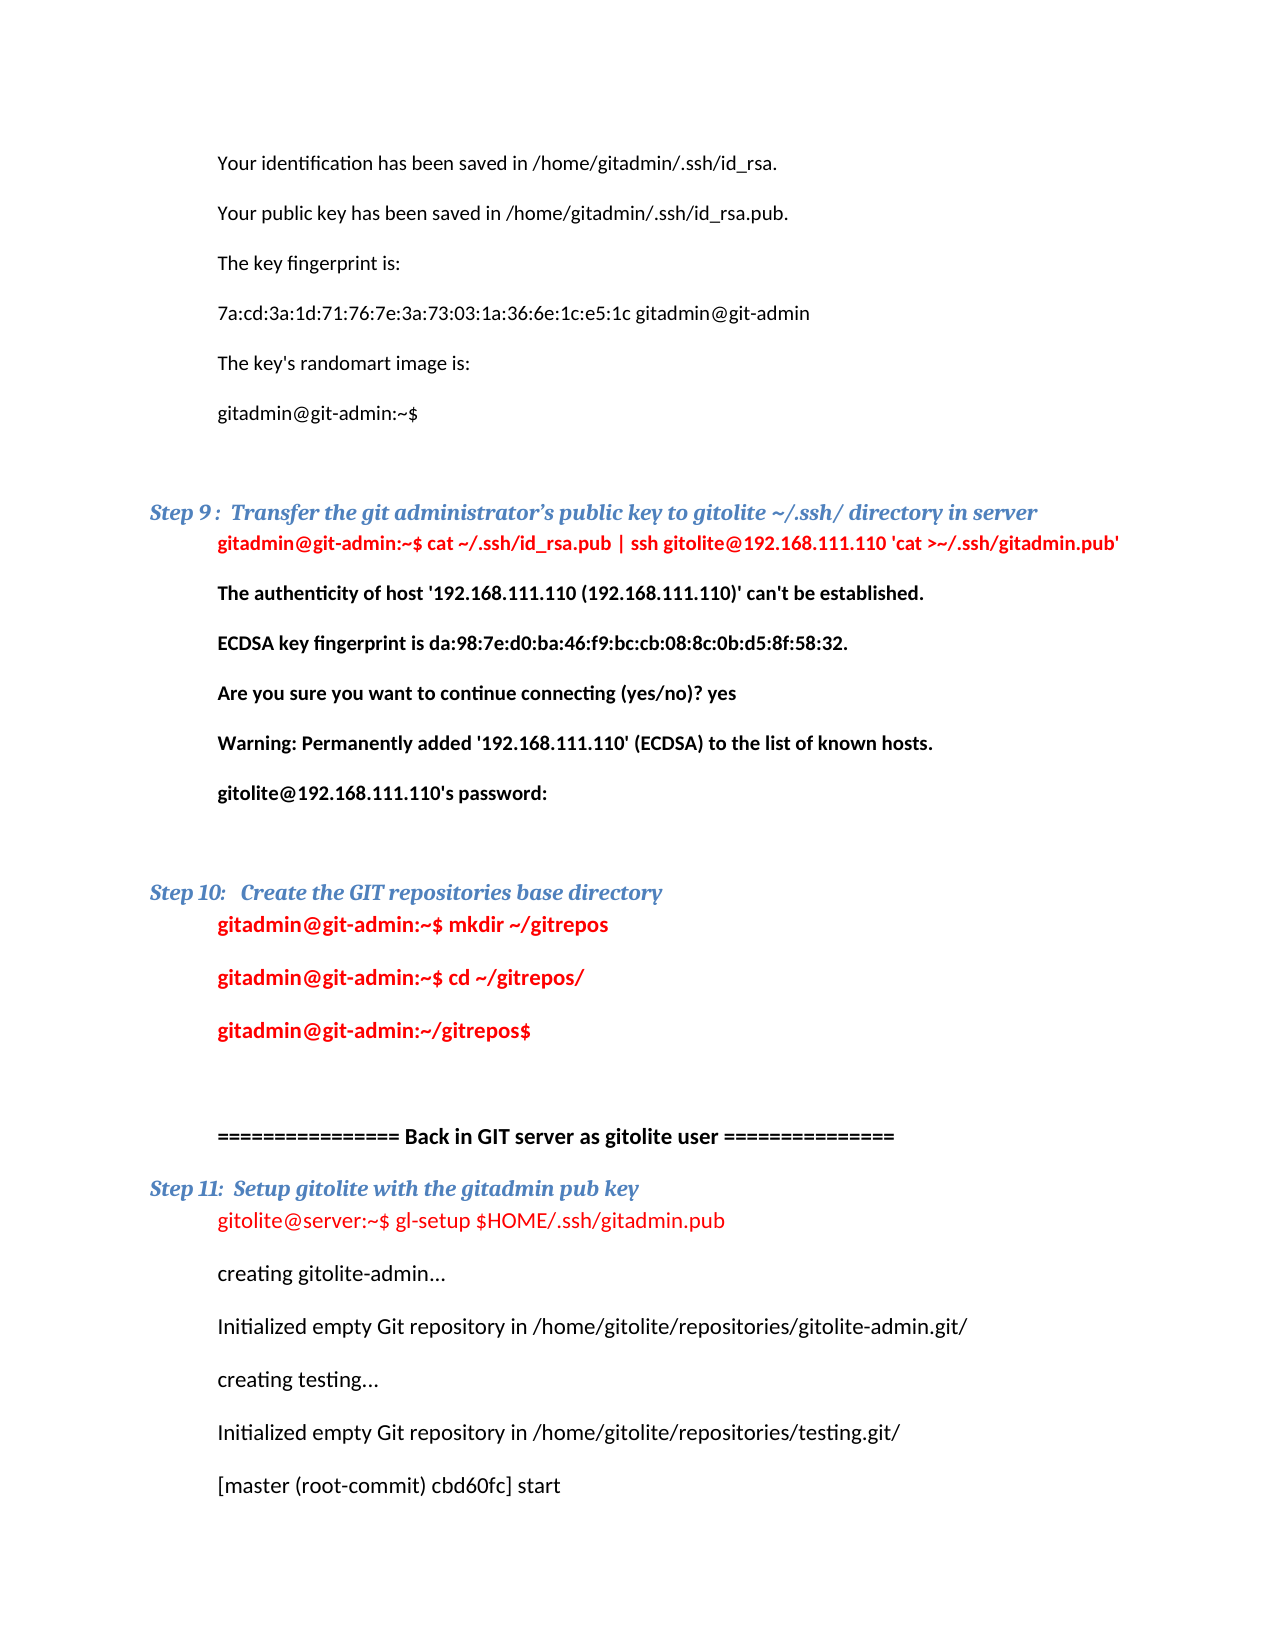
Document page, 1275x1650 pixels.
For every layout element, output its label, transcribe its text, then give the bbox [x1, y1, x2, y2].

text The authenticity of host '192.168.111.110 (192.168.111.110)' can't be established. [150, 580, 1125, 606]
text gitolite@server:~$ gl-setup $HOME/.ssh/gitadmin.pub [150, 1206, 1125, 1234]
text Your public key has been saved in /home/gitadmin/.ssh/id_rsa.pub. [150, 200, 1125, 225]
text [master (root-commit) cbd60fc] start [150, 1471, 1125, 1499]
text Warning: Permanently added '192.168.111.110' (ECDSA) to the list of known hosts. [150, 730, 1125, 756]
text gitolite@192.168.111.110's password: [150, 780, 1125, 806]
text ECDSA key fingerprint is da:98:7e:d0:ba:46:f9:bc:cb:08:8c:0b:d5:8f:58:32. [150, 630, 1125, 656]
text Initialized empty Git repository in /home/gitolite/repositories/testing.git/ [150, 1418, 1125, 1446]
text creating gitolite-admin... [150, 1259, 1125, 1287]
subtitle Step 10: Create the GIT repositories base directory [150, 880, 1125, 907]
text gitadmin@git-admin:~$ cat ~/.ssh/id_rsa.pub | ssh gitolite@192.168.111.110 'cat >~/.ssh/gitadmin.pub' [150, 530, 1125, 556]
text 7a:cd:3a:1d:71:76:7e:3a:73:03:1a:36:6e:1c:e5:1c gitadmin@git-admin [150, 300, 1125, 325]
text Are you sure you want to continue connecting (yes/no)? yes [150, 680, 1125, 706]
subtitle Step 9 : Transfer the git administrator’s public key to gitolite ~/.ssh/ directory in server [150, 500, 1125, 526]
subtitle Step 11: Setup gitolite with the gitadmin pub key [150, 1176, 1125, 1202]
text gitadmin@git-admin:~$ mkdir ~/gitrepos [150, 910, 1125, 938]
text gitadmin@git-admin:~$ [150, 400, 1125, 425]
text The key's randomart image is: [150, 350, 1125, 375]
text gitadmin@git-admin:~$ cd ~/gitrepos/ [150, 963, 1125, 991]
text The key fingerprint is: [150, 250, 1125, 275]
text gitadmin@git-admin:~/gitrepos$ [150, 1016, 1125, 1044]
text Initialized empty Git repository in /home/gitolite/repositories/gitolite-admin.git/ [150, 1312, 1125, 1340]
text Your identification has been saved in /home/gitadmin/.ssh/id_rsa. [150, 150, 1125, 175]
text creating testing... [150, 1365, 1125, 1393]
text ================ Back in GIT server as gitolite user =============== [150, 1122, 1125, 1151]
